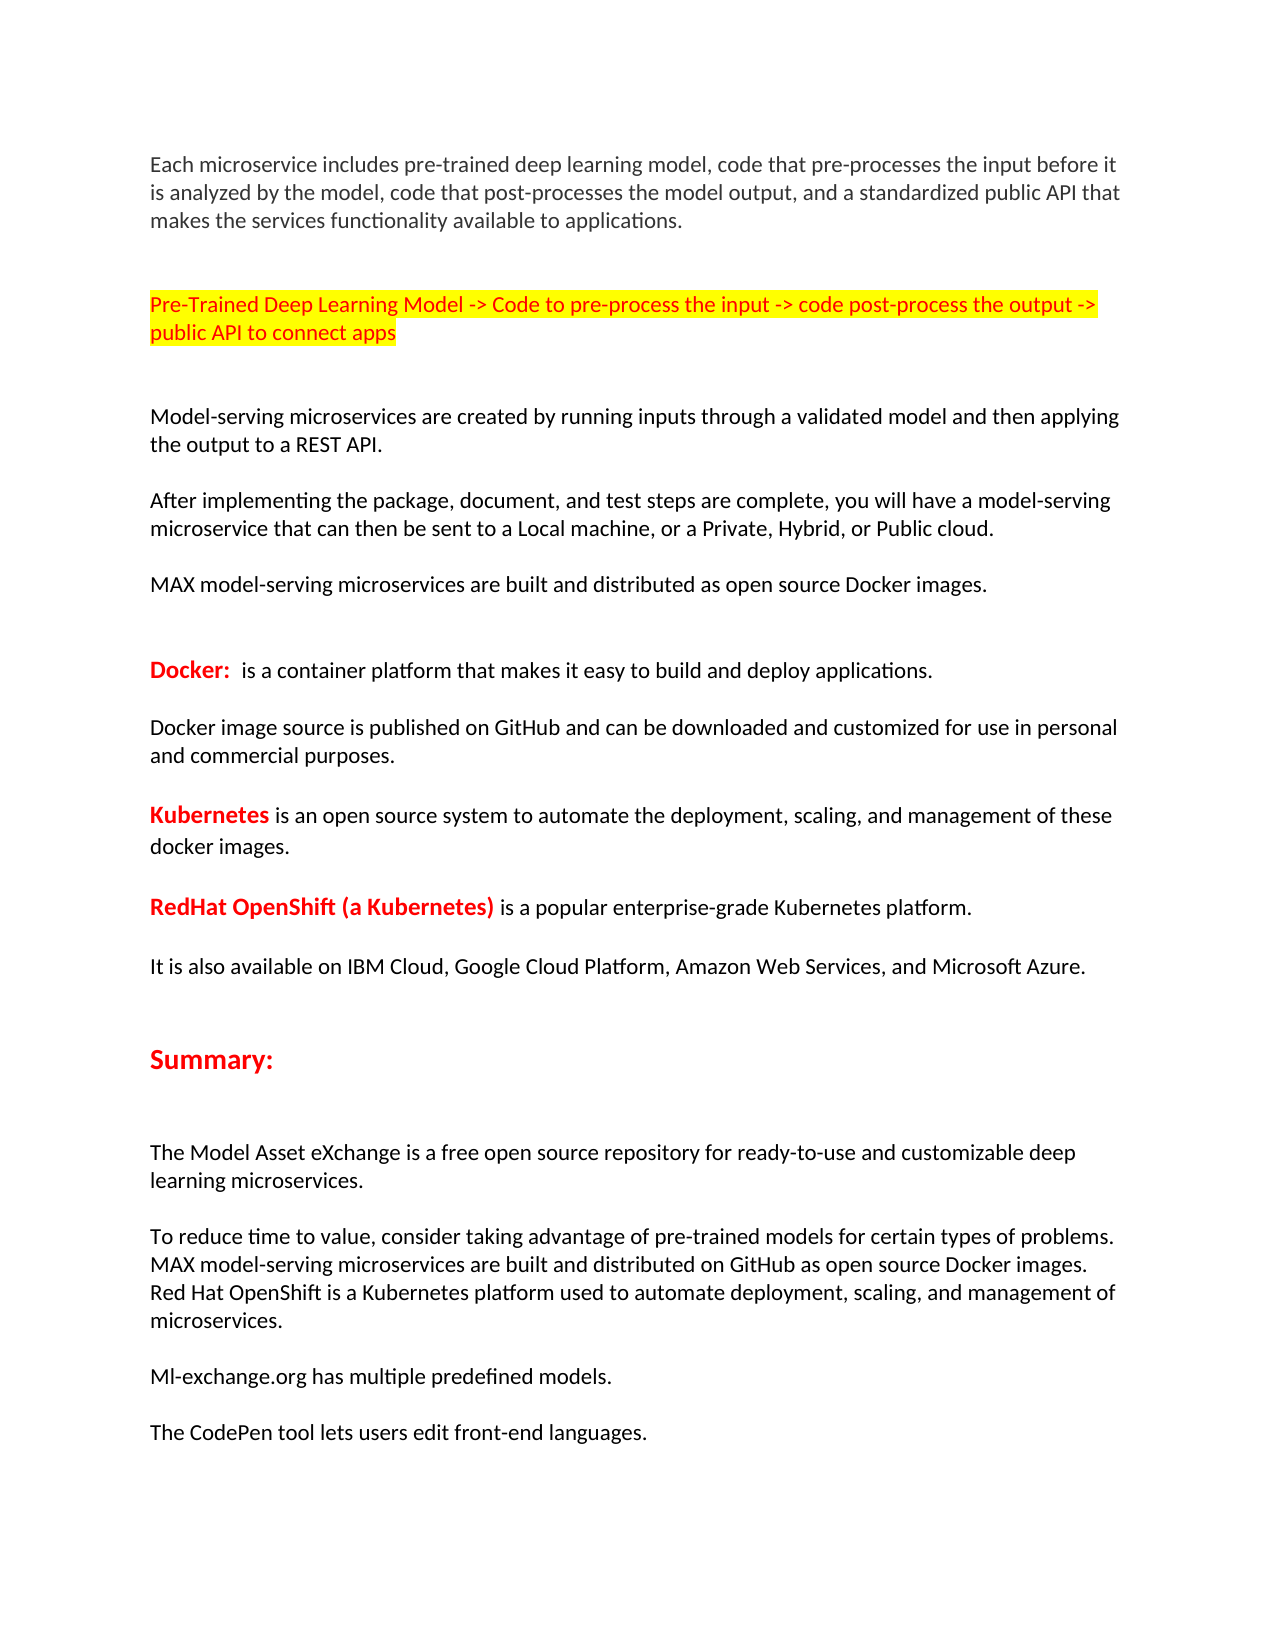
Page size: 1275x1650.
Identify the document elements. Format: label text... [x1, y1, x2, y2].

text Summary: [150, 1041, 1125, 1077]
text MAX model-serving microservices are built and distributed as open source Docker images. [150, 570, 1125, 598]
text MAX model-serving microservices are built and distributed on GitHub as open source Docker images. [150, 1250, 1125, 1278]
text After implementing the package, document, and test steps are complete, you will have a model-serving microservice that can then be sent to a Local machine, or a Private, Hybrid, or Public cloud. [150, 486, 1125, 542]
text The CodePen tool lets users edit front-end languages. [150, 1418, 1125, 1446]
text To reduce time to value, consider taking advantage of pre-trained models for certain types of problems. [150, 1222, 1125, 1250]
text The Model Asset eXchange is a free open source repository for ready-to-use and customizable deep learning microservices. [150, 1138, 1125, 1194]
text Ml-exchange.org has multiple predefined models. [150, 1362, 1125, 1390]
text Pre-Trained Deep Learning Model -> Code to pre-process the input -> code post-process the output -> public API to connect apps [396, 290, 1125, 346]
text It is also available on IBM Cloud, Google Cloud Platform, Amazon Web Services, and Microsoft Azure. [150, 952, 1125, 980]
text Model-serving microservices are created by running inputs through a validated model and then applying the output to a REST API. [150, 402, 1125, 458]
text Red Hat OpenShift is a Kubernetes platform used to automate deployment, scaling, and management of microservices. [150, 1278, 1125, 1334]
text Docker: is a container platform that makes it easy to build and deploy applications. [150, 654, 1125, 685]
text Each microservice includes pre-trained deep learning model, code that pre-processes the input before it is analyzed by the model, code that post-processes the model output, and a standardized public API that makes the services functionality available to applications. [150, 150, 1125, 234]
text Docker image source is published on GitHub and can be downloaded and customized for use in personal and commercial purposes. [150, 713, 1125, 769]
text Kubernetes is an open source system to automate the deployment, scaling, and management of these docker images. RedHat OpenShift (a Kubernetes) is a popular enterprise-grade Kubernetes platform. [150, 799, 1125, 922]
